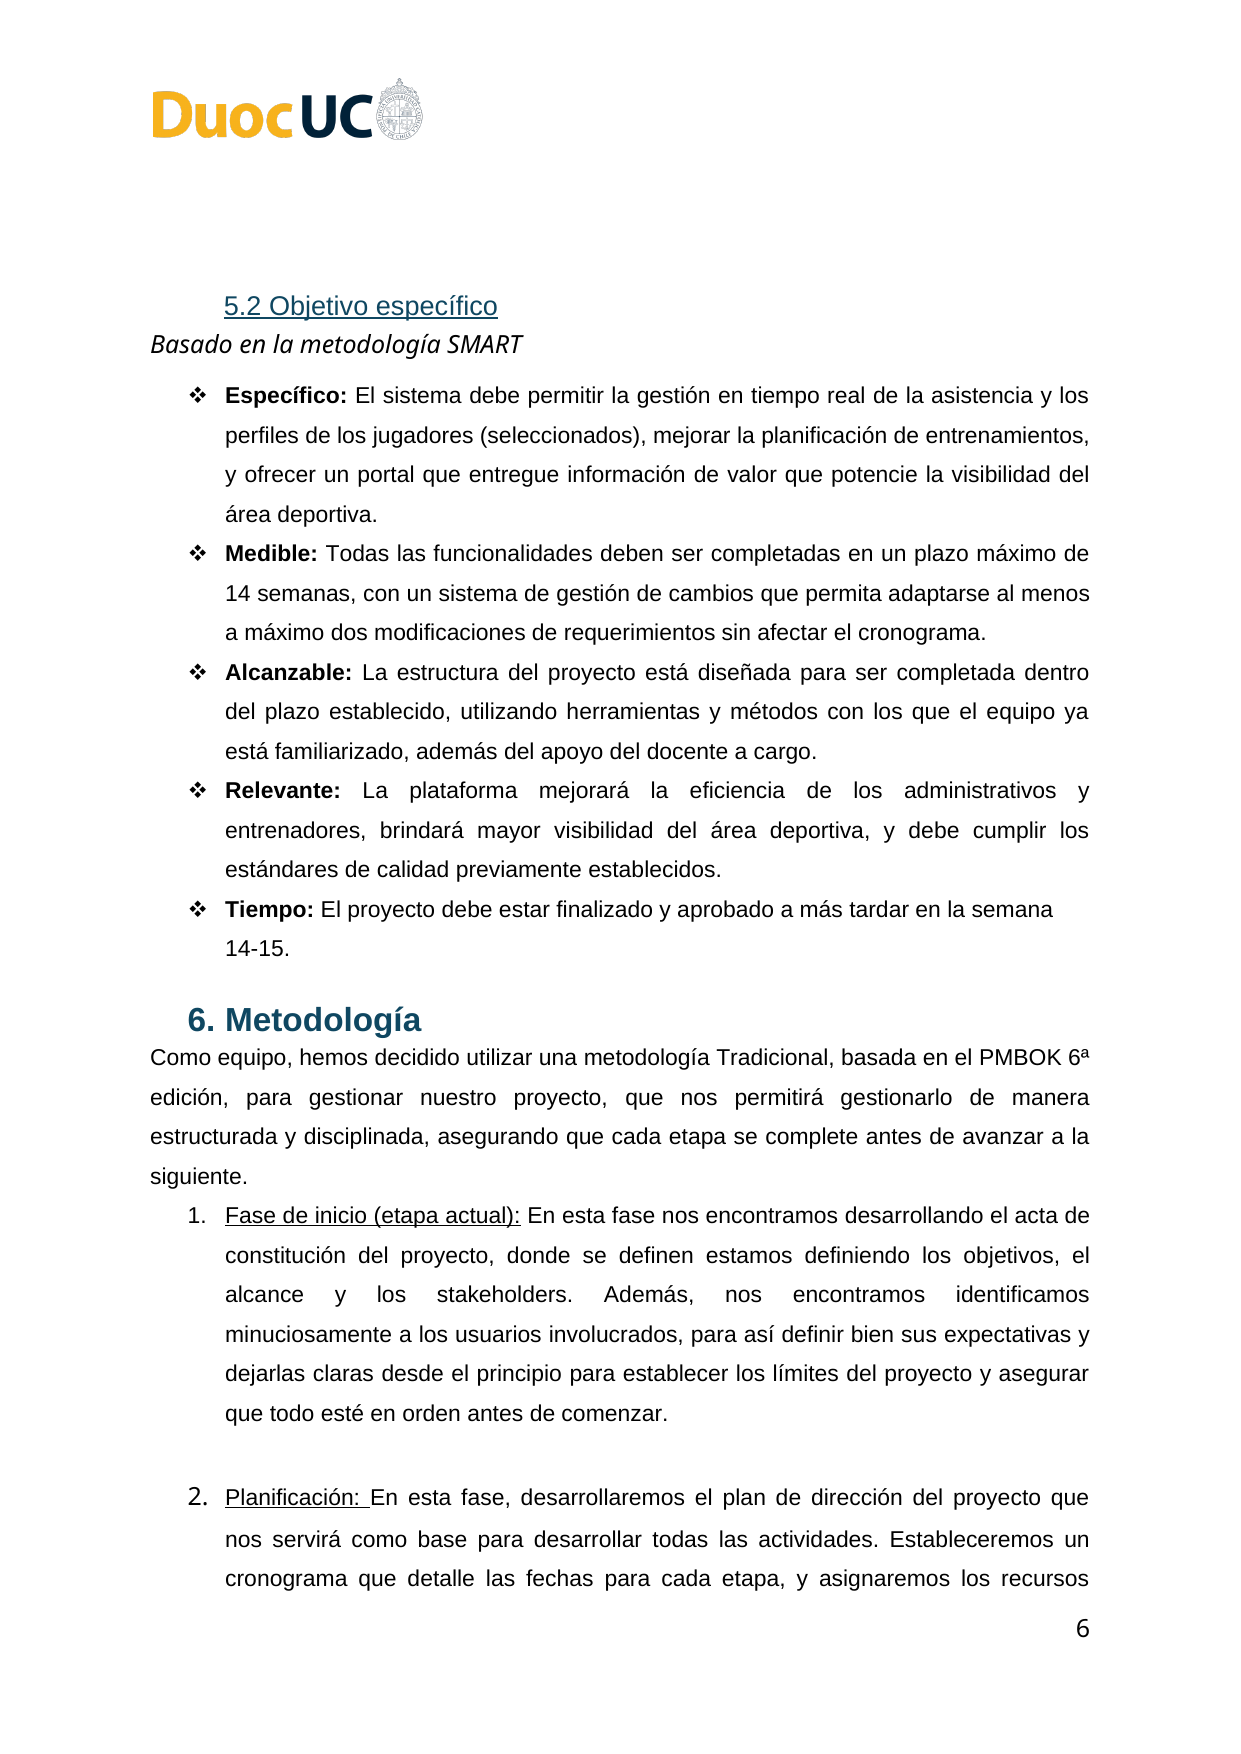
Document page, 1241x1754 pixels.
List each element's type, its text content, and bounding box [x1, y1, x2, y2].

picture [150, 75, 426, 144]
list Tiempo: El proyecto debe estar finalizado y aprobado a más tardar en la semana 14-15. [187, 896, 1090, 962]
list Alcanzable: La estructura del proyecto está diseñada para ser completada dentro del plazo establecido, utilizando herramientas y métodos con los que el equipo ya está familiarizado, además del apoyo del docente a cargo. [187, 659, 1090, 764]
list Relevante: La plataforma mejorará la eficiencia de los administrativos y entrenadores, brindará mayor visibilidad del área deportiva, y debe cumplir los estándares de calidad previamente establecidos. [187, 777, 1090, 883]
list Fase de inicio (etapa actual): En esta fase nos encontramos desarrollando el acta de constitución del proyecto, donde se definen estamos definiendo los objetivos, el alcance y los stakeholders. Además, nos encontramos identificamos minuciosamente a los usuarios involucrados, para así definir bien sus expectativas y dejarlas claras desde el principio para establecer los límites del proyecto y asegurar que todo esté en orden antes de comenzar. [187, 1202, 1090, 1426]
text Basado en la metodología SMART [150, 326, 1090, 360]
text Como equipo, hemos decidido utilizar una metodología Tradicional, basada en el PMBOK 6ª edición, para gestionar nuestro proyecto, que nos permitirá gestionarlo de manera estructurada y disciplinada, asegurando que cada etapa se complete antes de avanzar a la siguiente. [150, 1044, 1090, 1189]
subtitle Metodología [187, 1000, 1090, 1038]
list Medible: Todas las funcionalidades deben ser completadas en un plazo máximo de 14 semanas, con un sistema de gestión de cambios que permita adaptarse al menos a máximo dos modificaciones de requerimientos sin afectar el cronograma. [187, 540, 1090, 646]
list Específico: El sistema debe permitir la gestión en tiempo real de la asistencia y los perfiles de los jugadores (seleccionados), mejorar la planificación de entrenamientos, y ofrecer un portal que entregue información de valor que potencie la visibilidad del área deportiva. [187, 382, 1090, 527]
subtitle 5.2 Objetivo específico [150, 290, 1090, 321]
